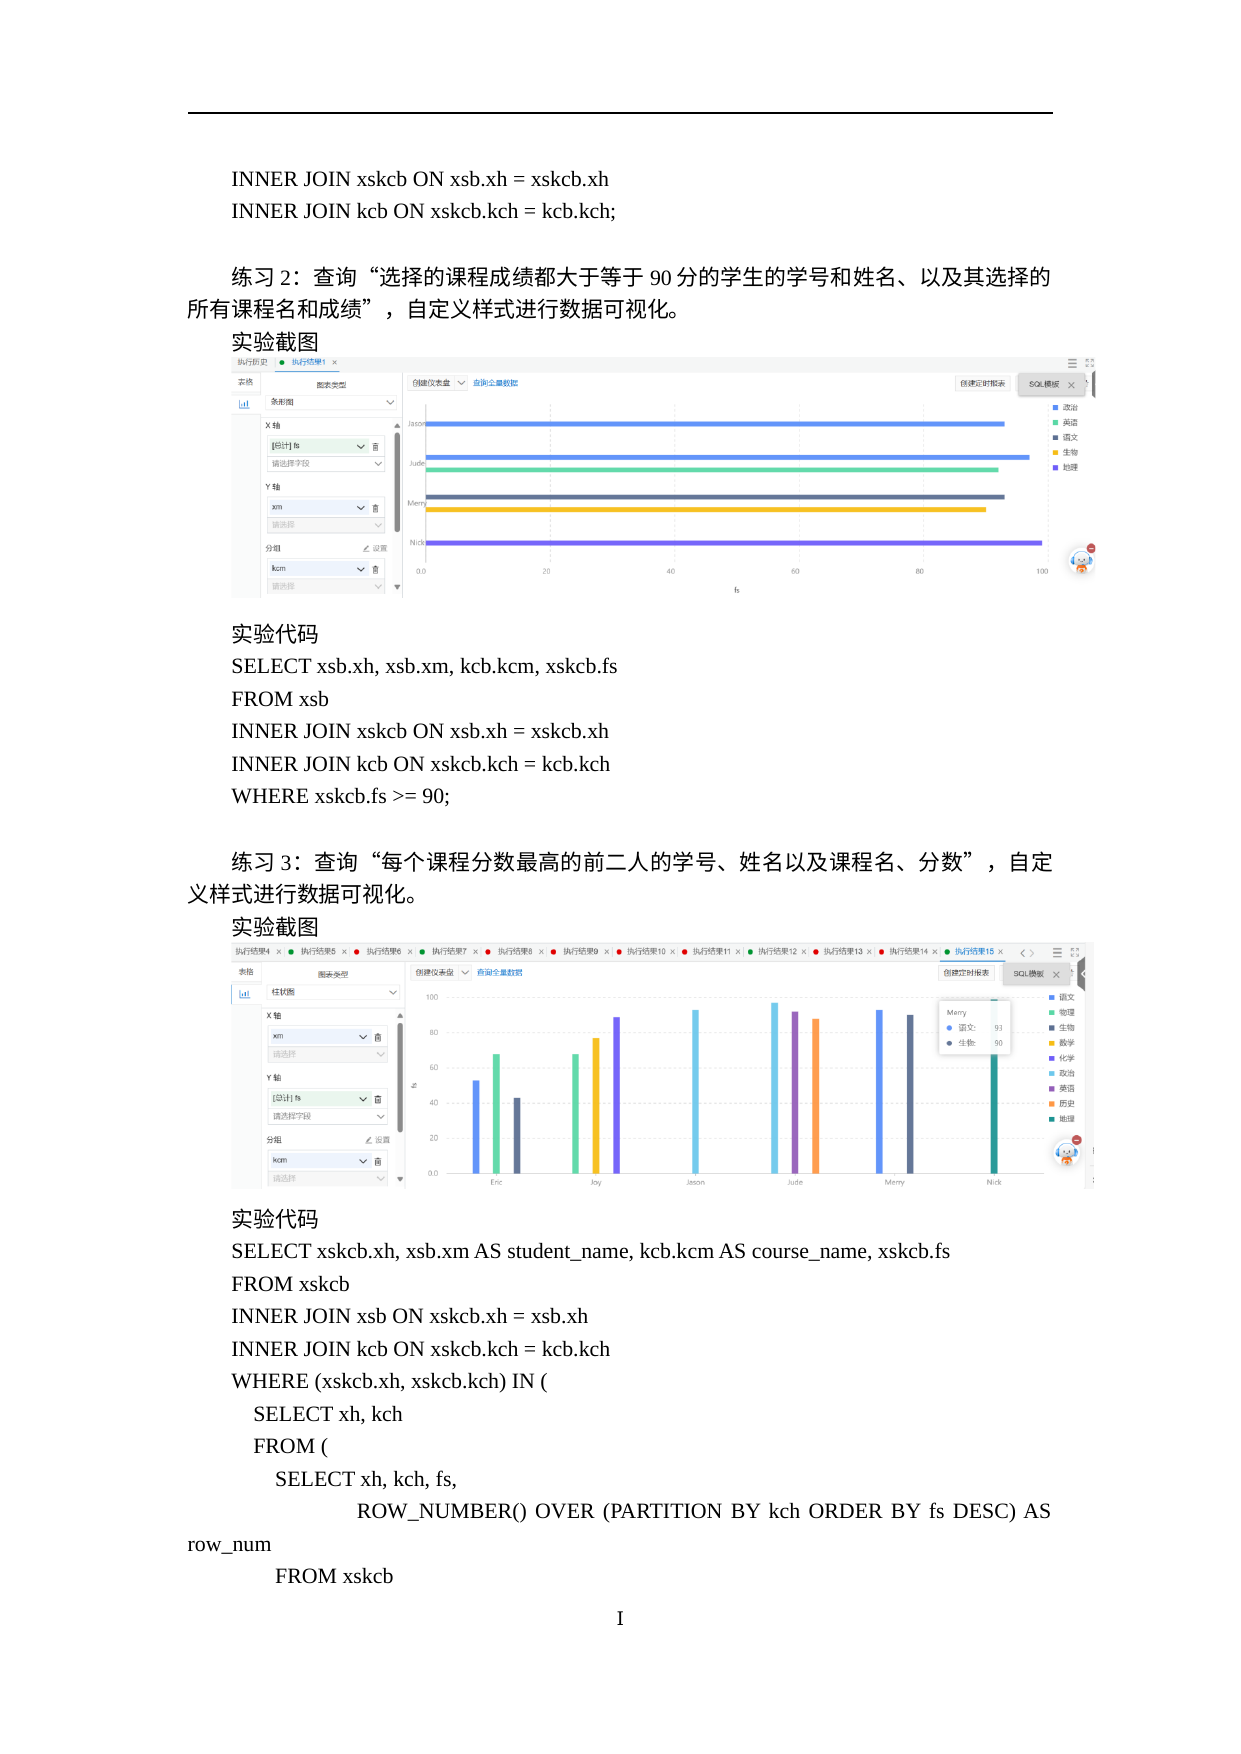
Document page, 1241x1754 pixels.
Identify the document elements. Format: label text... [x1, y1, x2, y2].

text FROM xskcb [187, 1559, 1053, 1592]
picture [231, 942, 1094, 1189]
text INNER JOIN kcb ON xskcb.kch = kcb.kch [187, 1332, 1053, 1364]
text SELECT xsb.xh, xsb.xm, kcb.kcm, xskcb.fs [187, 649, 1053, 682]
text 实验代码 [187, 1202, 1053, 1234]
text INNER JOIN xskcb ON xsb.xh = xskcb.xh [187, 162, 1053, 194]
text INNER JOIN kcb ON xskcb.kch = kcb.kch; [187, 194, 1053, 227]
text INNER JOIN kcb ON xskcb.kch = kcb.kch [187, 747, 1053, 779]
text INNER JOIN xskcb ON xsb.xh = xskcb.xh [187, 714, 1053, 747]
text 练习2：查询“选择的课程成绩都大于等于90分的学生的学号和姓名、以及其选择的所有课程名和成绩”，自定义样式进行数据可视化。 [187, 259, 1053, 324]
text 实验截图 [187, 909, 1053, 942]
picture [231, 357, 1096, 598]
text ROW_NUMBER() OVER (PARTITION BY kch ORDER BY fs DESC) AS row_num [187, 1494, 1053, 1559]
text 练习3：查询“每个课程分数最高的前二人的学号、姓名以及课程名、分数”，自定义样式进行数据可视化。 [187, 844, 1053, 909]
text FROM xsb [187, 682, 1053, 714]
text INNER JOIN xsb ON xskcb.xh = xsb.xh [187, 1299, 1053, 1332]
text WHERE xskcb.fs >= 90; [187, 779, 1053, 812]
text 实验代码 [187, 617, 1053, 649]
text SELECT xh, kch [187, 1397, 1053, 1429]
text SELECT xh, kch, fs, [187, 1462, 1053, 1494]
text FROM xskcb [187, 1267, 1053, 1299]
text SELECT xskcb.xh, xsb.xm AS student_name, kcb.kcm AS course_name, xskcb.fs [187, 1234, 1053, 1267]
text FROM ( [187, 1429, 1053, 1462]
text 实验截图 [187, 324, 1053, 357]
text WHERE (xskcb.xh, xskcb.kch) IN ( [187, 1364, 1053, 1397]
